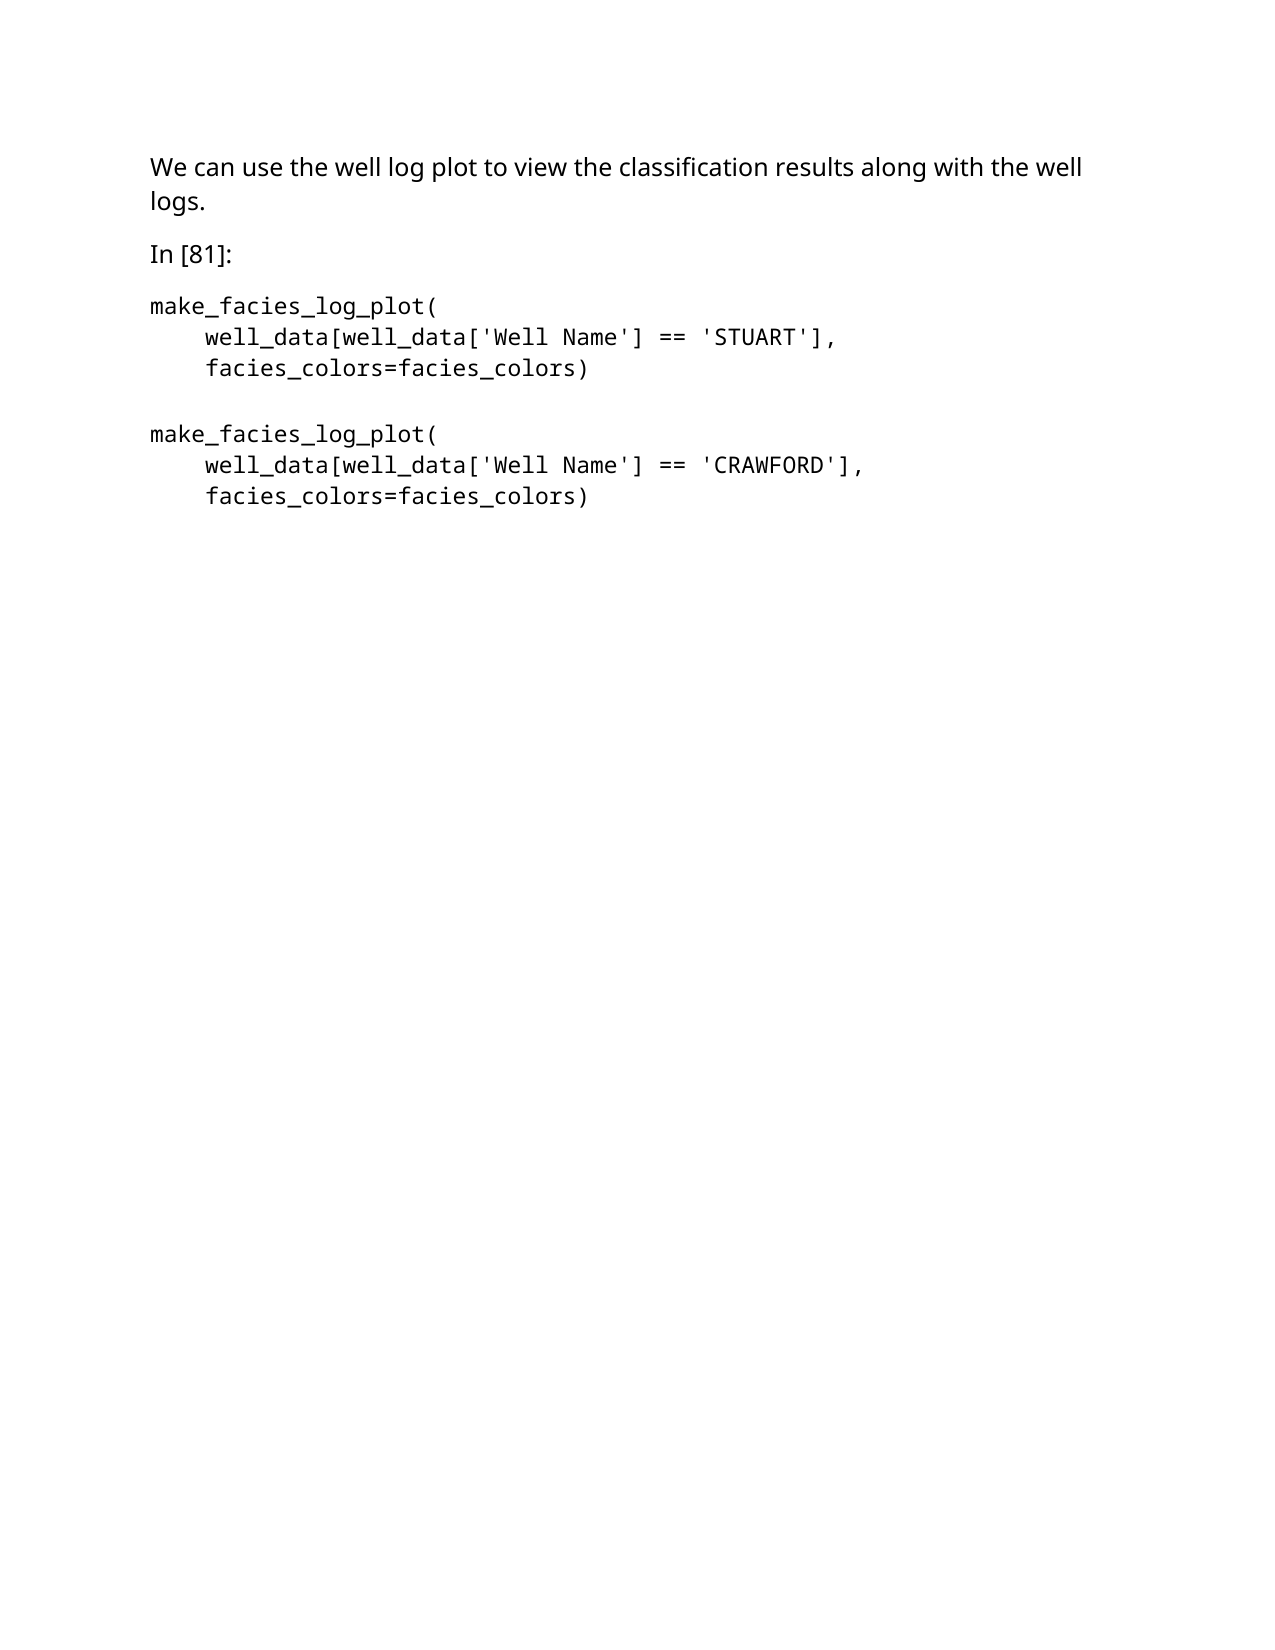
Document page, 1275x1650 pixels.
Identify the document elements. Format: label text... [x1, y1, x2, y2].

text make_facies_log_plot( well_data[well_data['Well Name'] == 'STUART'], facies_colors=facies_colors) make_facies_log_plot( well_data[well_data['Well Name'] == 'CRAWFORD'], facies_colors=facies_colors) [150, 290, 1125, 511]
text We can use the well log plot to view the classification results along with the well logs. [150, 150, 1125, 218]
text In [81]: [150, 237, 1125, 271]
